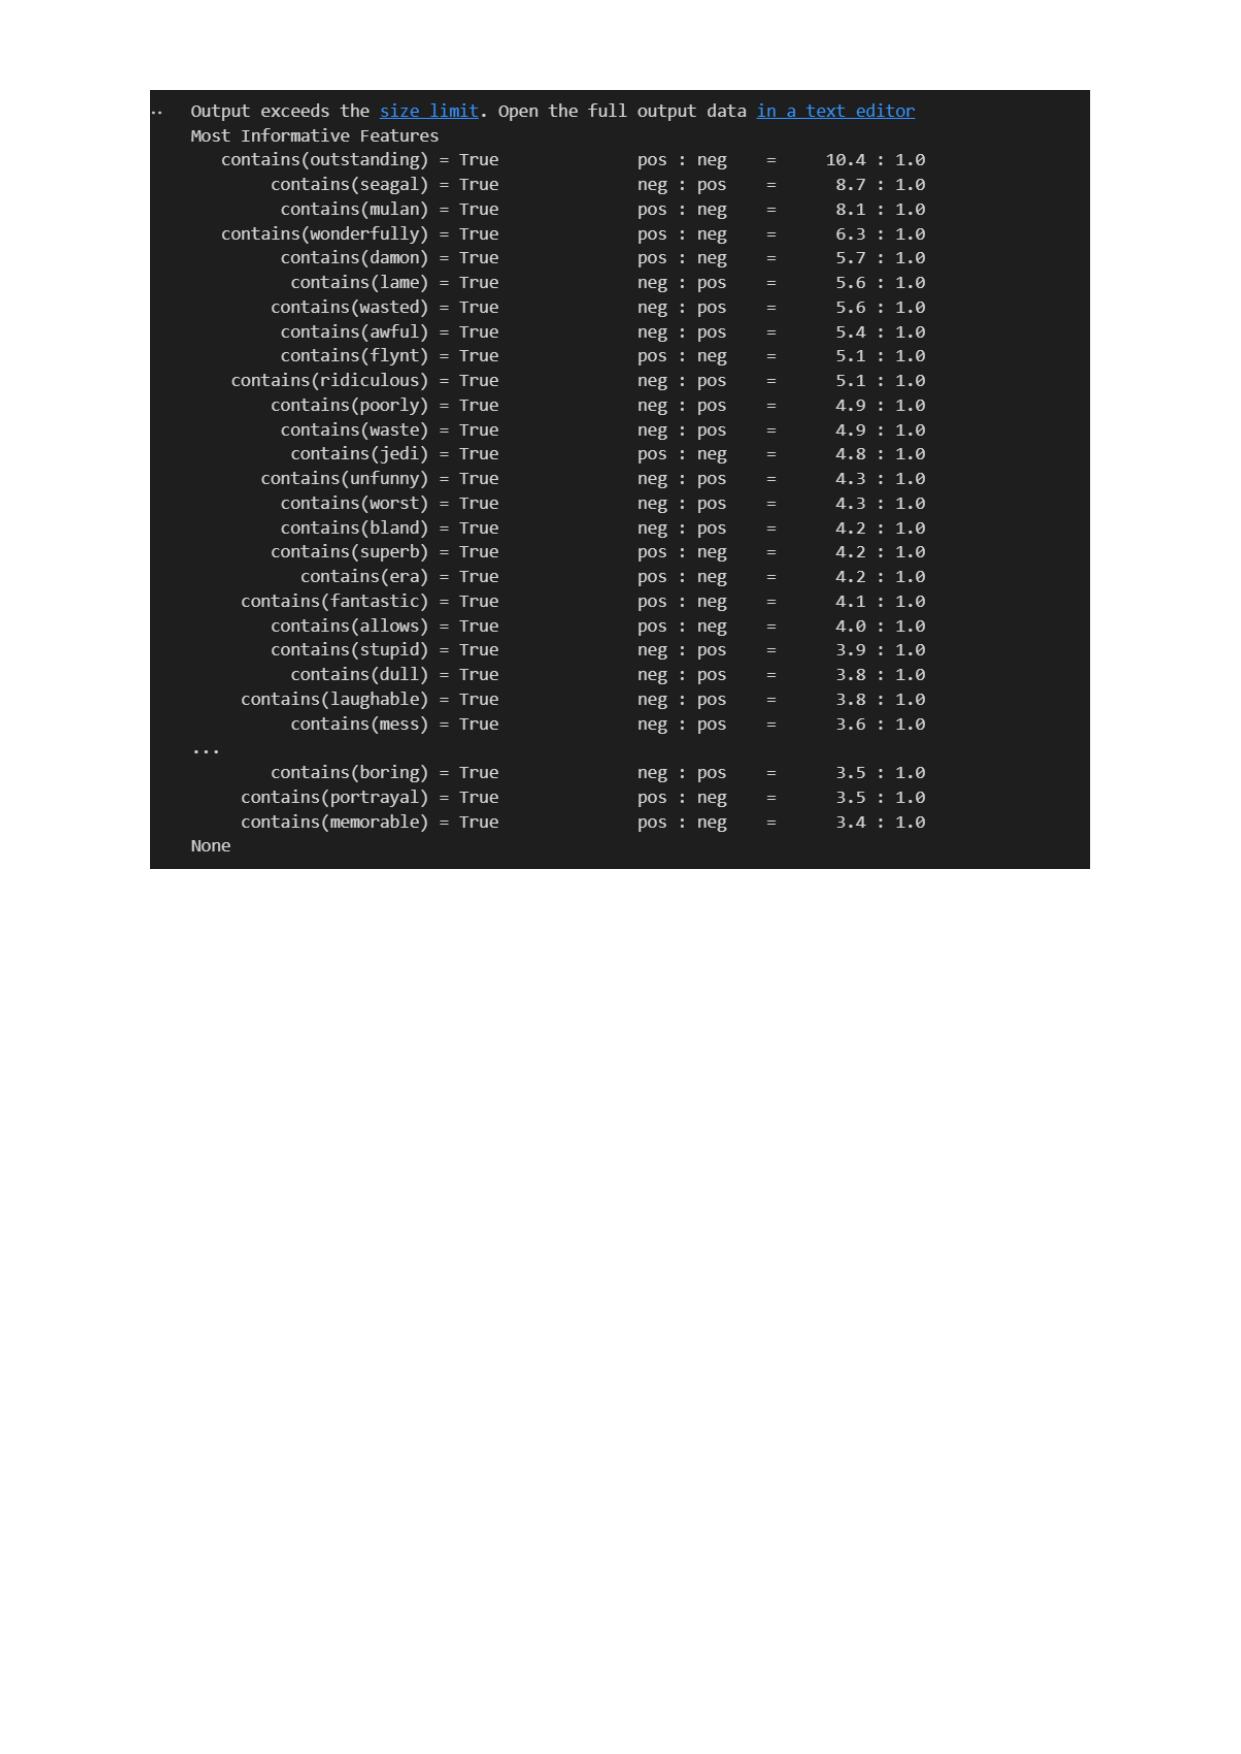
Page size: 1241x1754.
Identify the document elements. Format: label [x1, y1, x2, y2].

picture [150, 90, 1091, 869]
